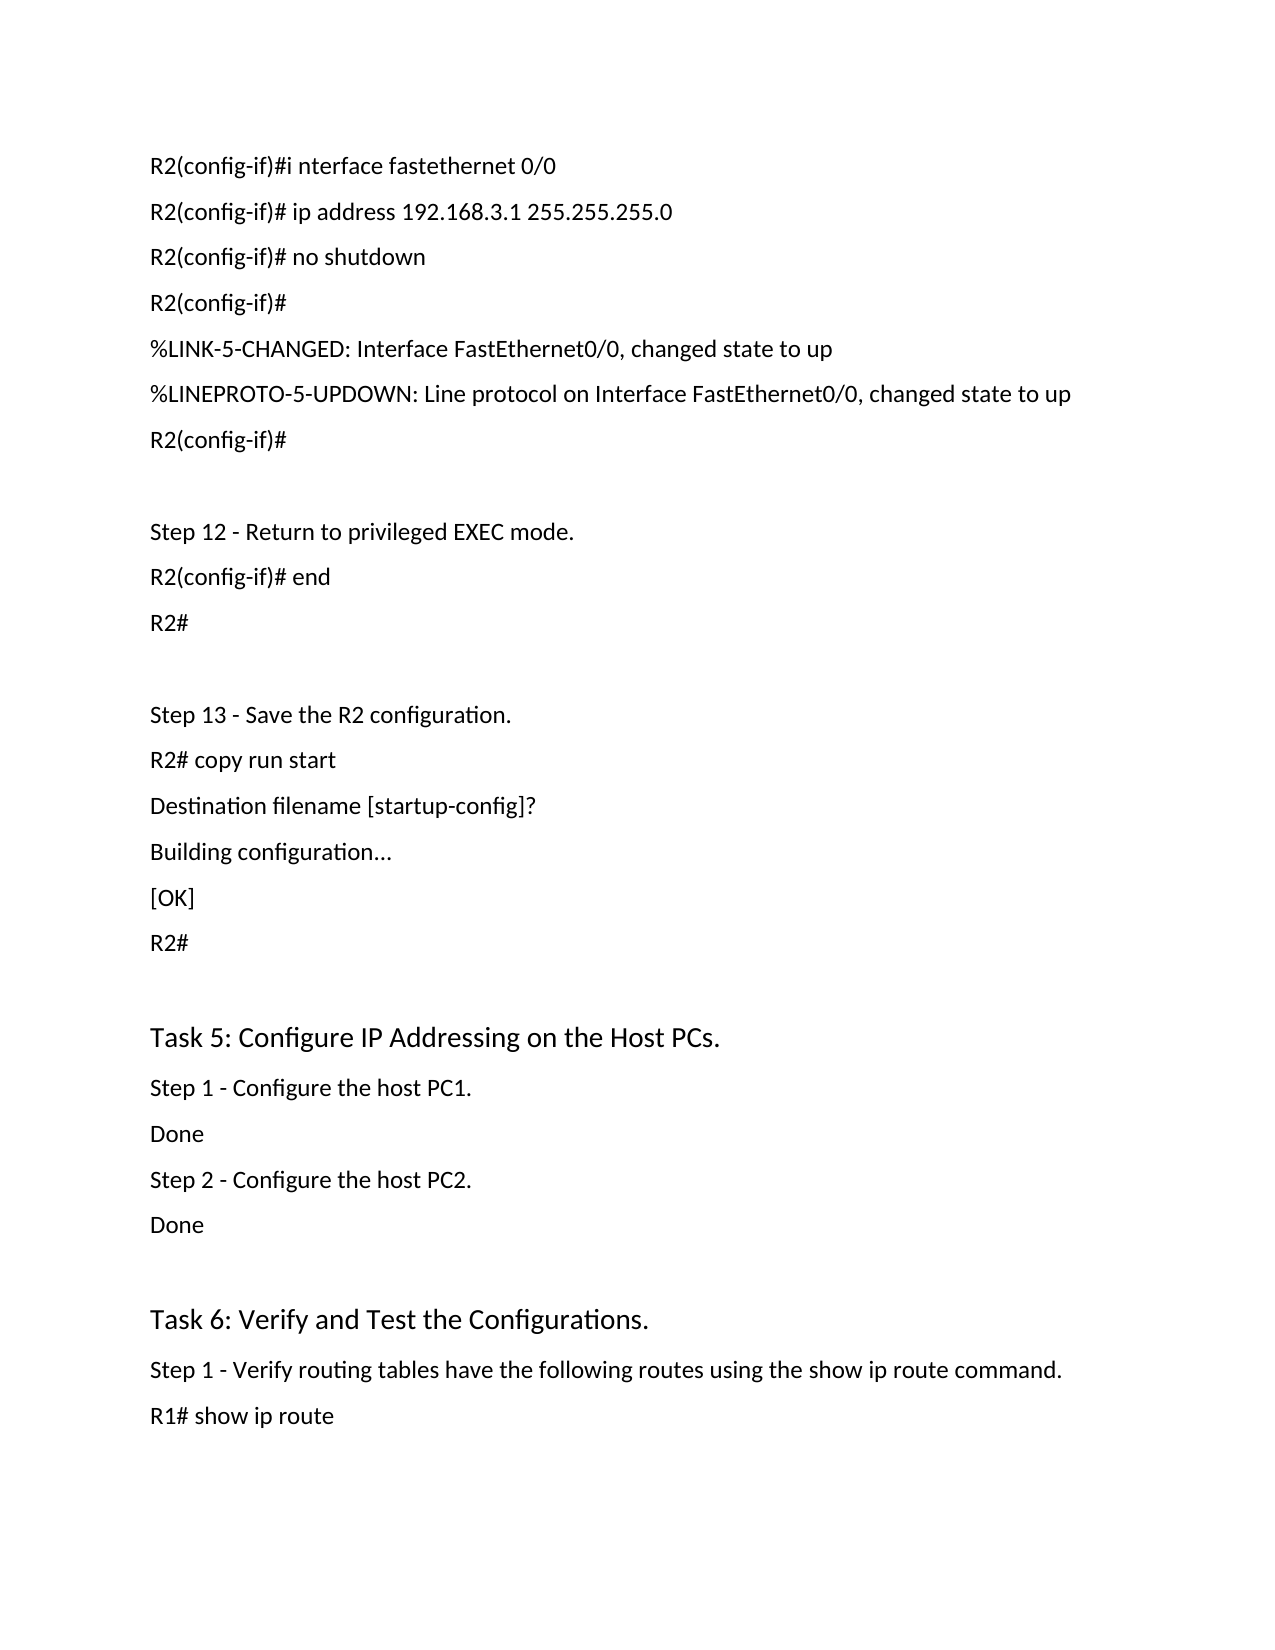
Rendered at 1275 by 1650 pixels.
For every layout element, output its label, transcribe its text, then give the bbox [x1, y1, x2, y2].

text Step 12 - Return to privileged EXEC mode. [150, 516, 1125, 546]
text R2(config-if)# ip address 192.168.3.1 255.255.255.0 [150, 196, 1125, 226]
text [OK] [150, 882, 1125, 912]
text Task 5: Configure IP Addressing on the Host PCs. [150, 1019, 1125, 1054]
text R2# [150, 607, 1125, 638]
text R2# copy run start [150, 744, 1125, 775]
text Step 1 - Verify routing tables have the following routes using the show ip route command. [150, 1354, 1125, 1385]
text Step 2 - Configure the host PC2. [150, 1164, 1125, 1194]
text Building configuration... [150, 836, 1125, 866]
text Done [150, 1118, 1125, 1148]
text Destination filename [startup-config]? [150, 790, 1125, 821]
text R1# show ip route [150, 1400, 1125, 1431]
text R2(config-if)# end [150, 562, 1125, 592]
text Step 1 - Configure the host PC1. [150, 1072, 1125, 1103]
text R2(config-if)# [150, 287, 1125, 318]
text %LINEPROTO-5-UPDOWN: Line protocol on Interface FastEthernet0/0, changed state to up [150, 379, 1125, 409]
text R2(config-if)#i nterface fastethernet 0/0 [150, 150, 1125, 181]
text Done [150, 1209, 1125, 1240]
text R2(config-if)# no shutdown [150, 241, 1125, 272]
text R2(config-if)# [150, 424, 1125, 455]
text Task 6: Verify and Test the Configurations. [150, 1301, 1125, 1337]
text %LINK-5-CHANGED: Interface FastEthernet0/0, changed state to up [150, 333, 1125, 363]
text Step 13 - Save the R2 configuration. [150, 699, 1125, 729]
text R2# [150, 927, 1125, 958]
